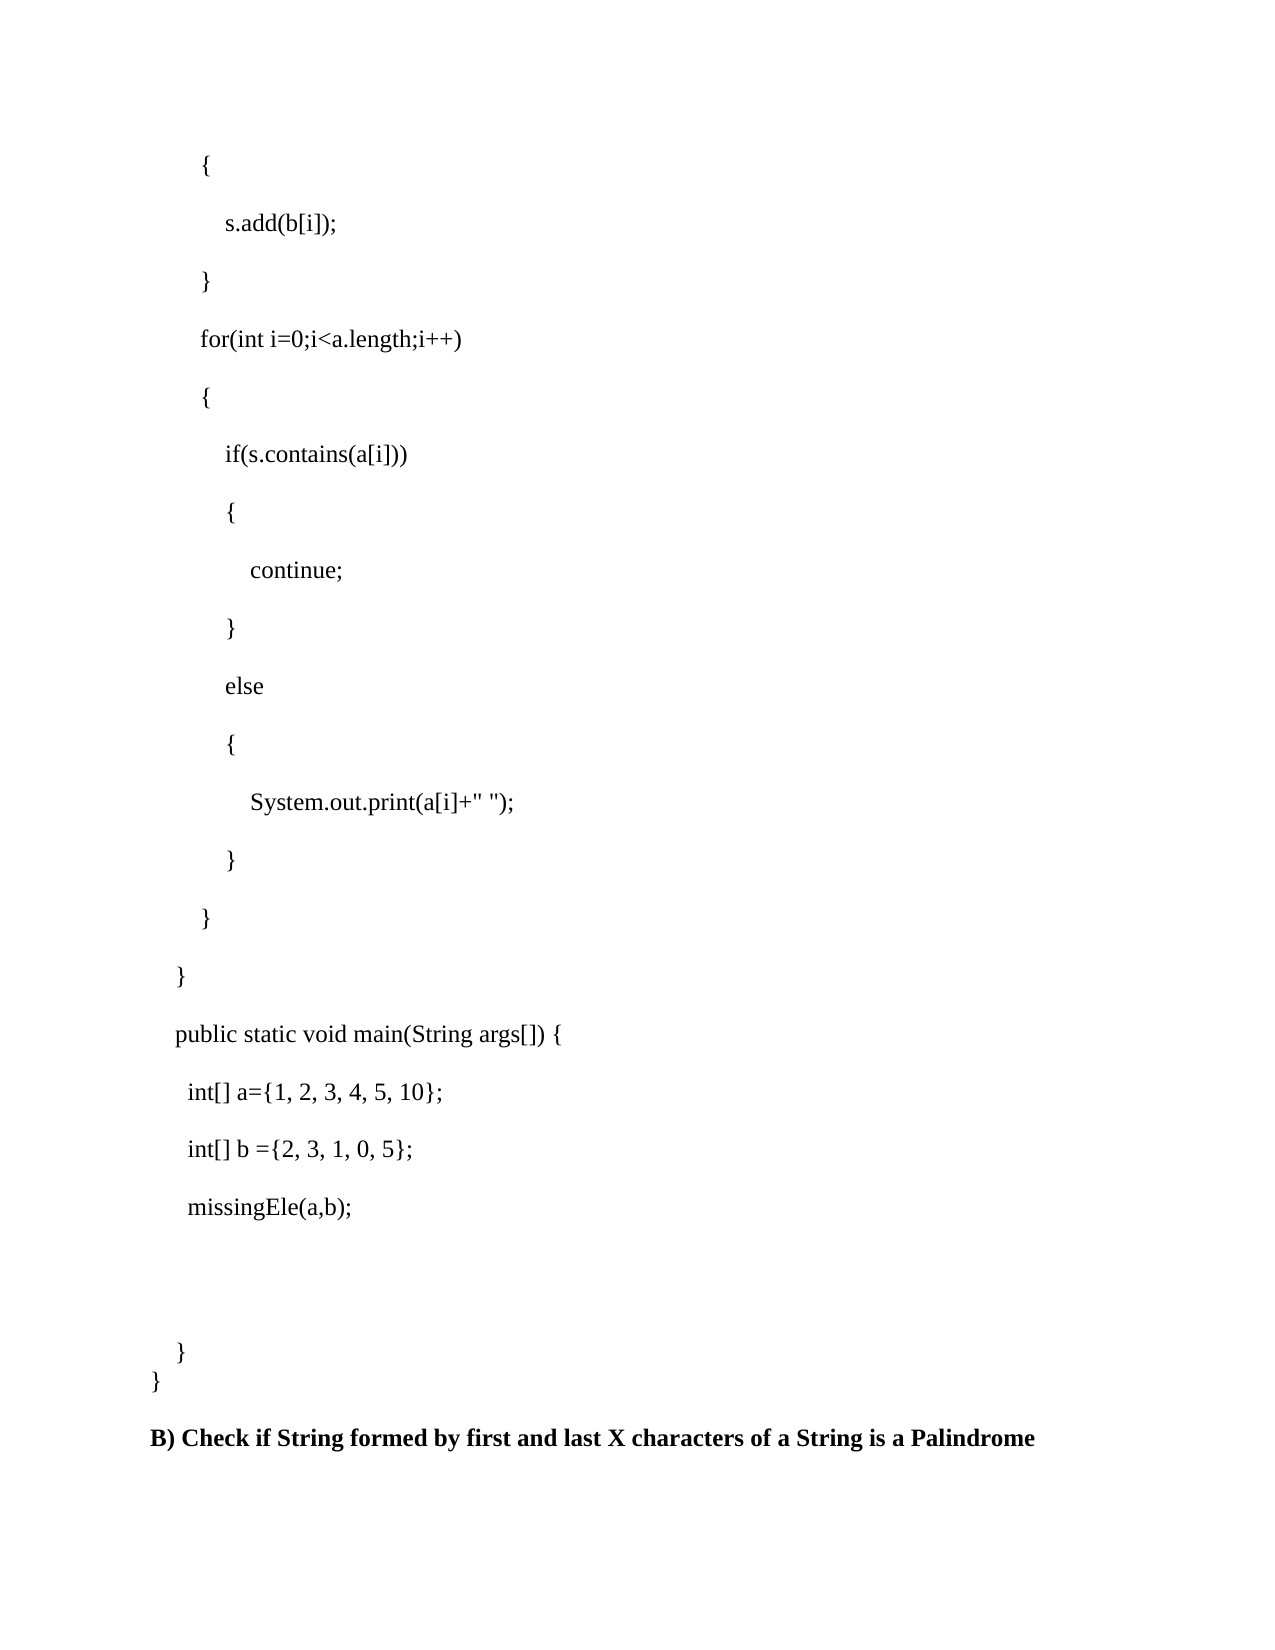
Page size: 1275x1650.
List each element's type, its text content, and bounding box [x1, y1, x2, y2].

subtitle System.out.print(a[i]+" "); [150, 787, 1125, 816]
subtitle } [150, 613, 1125, 642]
subtitle public static void main(String args[]) { [150, 1019, 1125, 1047]
subtitle if(s.contains(a[i])) [150, 439, 1125, 468]
subtitle continue; [150, 555, 1125, 584]
subtitle { [150, 150, 1125, 179]
subtitle } [150, 845, 1125, 874]
subtitle } [150, 903, 1125, 932]
subtitle int[] a={1, 2, 3, 4, 5, 10}; [150, 1077, 1125, 1105]
subtitle } [150, 1366, 1125, 1394]
subtitle } [150, 266, 1125, 294]
subtitle } [150, 961, 1125, 989]
subtitle { [150, 497, 1125, 526]
subtitle s.add(b[i]); [150, 208, 1125, 237]
subtitle { [150, 382, 1125, 410]
subtitle } [150, 1337, 1125, 1366]
subtitle B) Check if String formed by first and last X characters of a String is a Palindrome [150, 1423, 1125, 1452]
subtitle { [150, 729, 1125, 758]
subtitle else [150, 671, 1125, 700]
subtitle int[] b ={2, 3, 1, 0, 5}; [150, 1134, 1125, 1163]
subtitle for(int i=0;i<a.length;i++) [150, 324, 1125, 352]
subtitle missingEle(a,b); [150, 1192, 1125, 1221]
